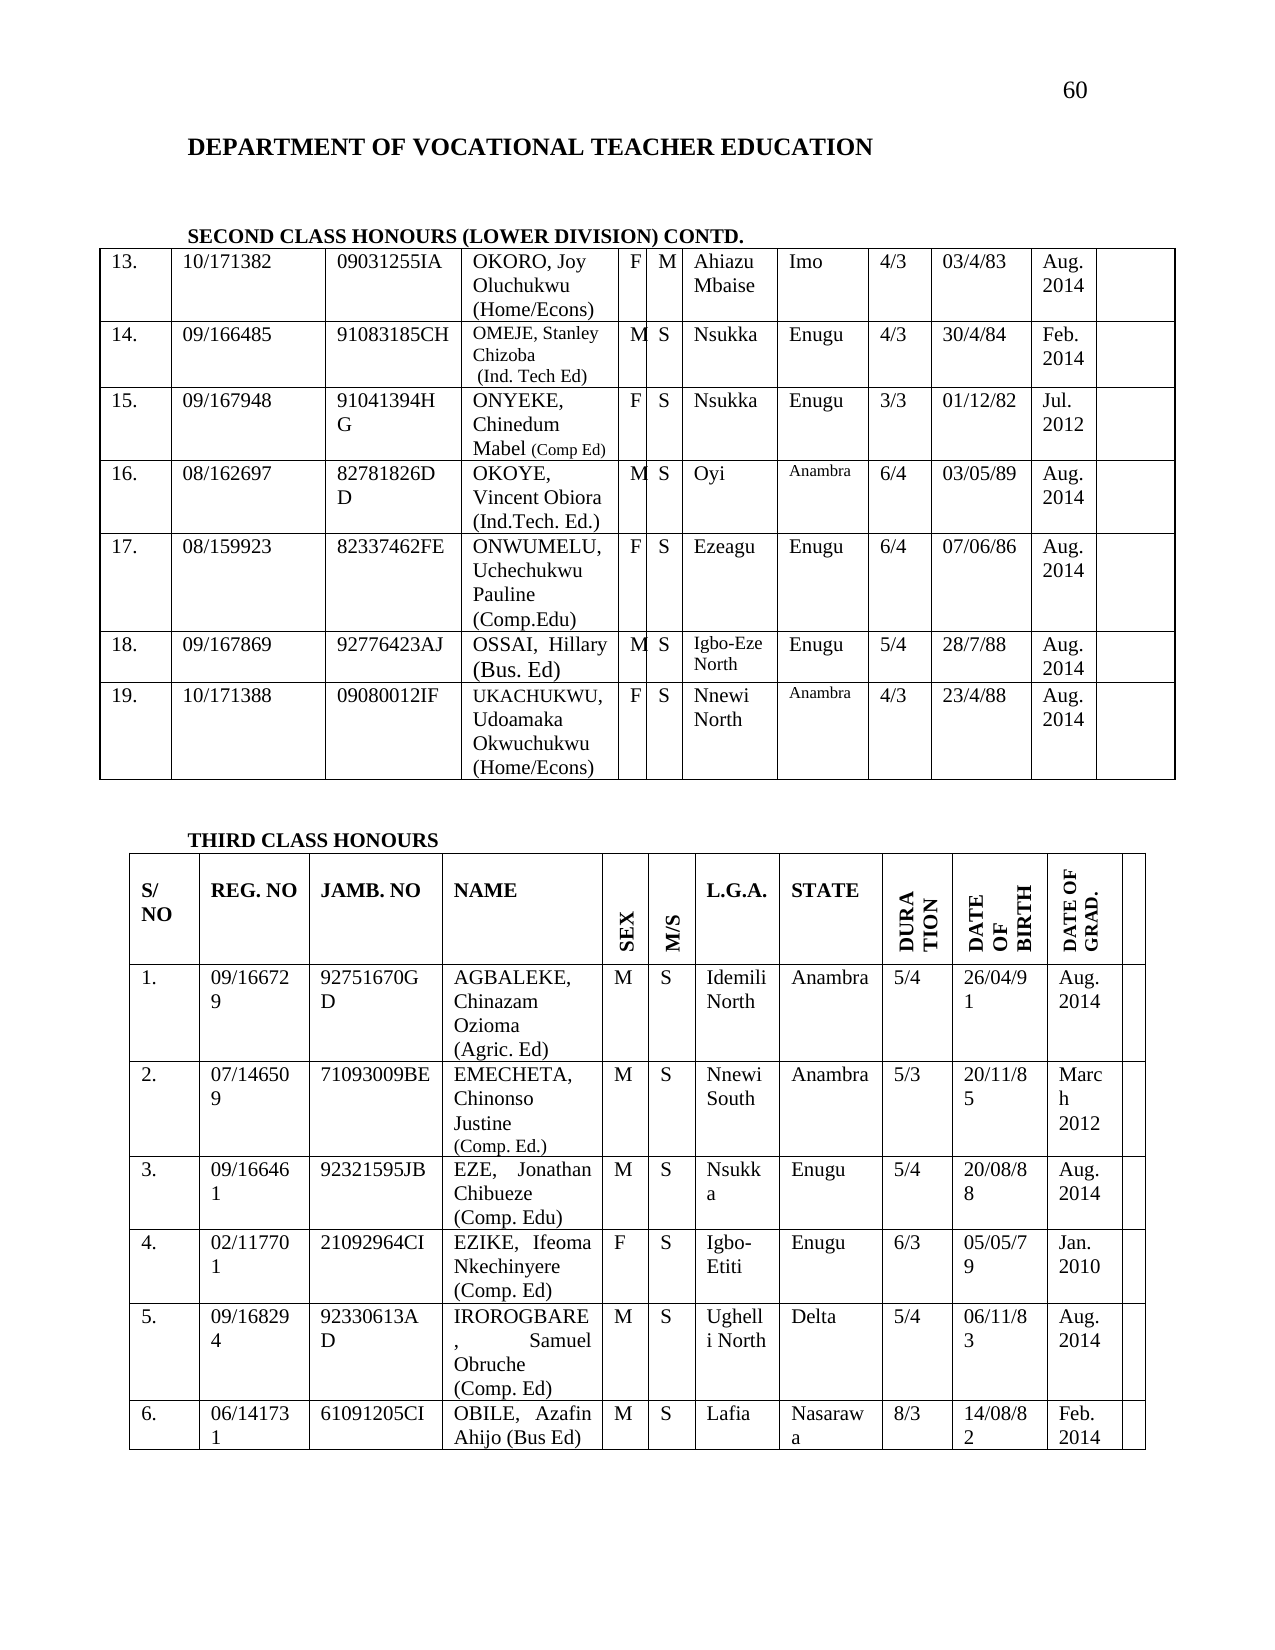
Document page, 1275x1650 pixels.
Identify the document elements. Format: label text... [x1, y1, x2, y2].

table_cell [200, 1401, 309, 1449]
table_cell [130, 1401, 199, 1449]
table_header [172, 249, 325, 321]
text DEPARTMENT OF VOCATIONAL TEACHER EDUCATION [187, 132, 1087, 161]
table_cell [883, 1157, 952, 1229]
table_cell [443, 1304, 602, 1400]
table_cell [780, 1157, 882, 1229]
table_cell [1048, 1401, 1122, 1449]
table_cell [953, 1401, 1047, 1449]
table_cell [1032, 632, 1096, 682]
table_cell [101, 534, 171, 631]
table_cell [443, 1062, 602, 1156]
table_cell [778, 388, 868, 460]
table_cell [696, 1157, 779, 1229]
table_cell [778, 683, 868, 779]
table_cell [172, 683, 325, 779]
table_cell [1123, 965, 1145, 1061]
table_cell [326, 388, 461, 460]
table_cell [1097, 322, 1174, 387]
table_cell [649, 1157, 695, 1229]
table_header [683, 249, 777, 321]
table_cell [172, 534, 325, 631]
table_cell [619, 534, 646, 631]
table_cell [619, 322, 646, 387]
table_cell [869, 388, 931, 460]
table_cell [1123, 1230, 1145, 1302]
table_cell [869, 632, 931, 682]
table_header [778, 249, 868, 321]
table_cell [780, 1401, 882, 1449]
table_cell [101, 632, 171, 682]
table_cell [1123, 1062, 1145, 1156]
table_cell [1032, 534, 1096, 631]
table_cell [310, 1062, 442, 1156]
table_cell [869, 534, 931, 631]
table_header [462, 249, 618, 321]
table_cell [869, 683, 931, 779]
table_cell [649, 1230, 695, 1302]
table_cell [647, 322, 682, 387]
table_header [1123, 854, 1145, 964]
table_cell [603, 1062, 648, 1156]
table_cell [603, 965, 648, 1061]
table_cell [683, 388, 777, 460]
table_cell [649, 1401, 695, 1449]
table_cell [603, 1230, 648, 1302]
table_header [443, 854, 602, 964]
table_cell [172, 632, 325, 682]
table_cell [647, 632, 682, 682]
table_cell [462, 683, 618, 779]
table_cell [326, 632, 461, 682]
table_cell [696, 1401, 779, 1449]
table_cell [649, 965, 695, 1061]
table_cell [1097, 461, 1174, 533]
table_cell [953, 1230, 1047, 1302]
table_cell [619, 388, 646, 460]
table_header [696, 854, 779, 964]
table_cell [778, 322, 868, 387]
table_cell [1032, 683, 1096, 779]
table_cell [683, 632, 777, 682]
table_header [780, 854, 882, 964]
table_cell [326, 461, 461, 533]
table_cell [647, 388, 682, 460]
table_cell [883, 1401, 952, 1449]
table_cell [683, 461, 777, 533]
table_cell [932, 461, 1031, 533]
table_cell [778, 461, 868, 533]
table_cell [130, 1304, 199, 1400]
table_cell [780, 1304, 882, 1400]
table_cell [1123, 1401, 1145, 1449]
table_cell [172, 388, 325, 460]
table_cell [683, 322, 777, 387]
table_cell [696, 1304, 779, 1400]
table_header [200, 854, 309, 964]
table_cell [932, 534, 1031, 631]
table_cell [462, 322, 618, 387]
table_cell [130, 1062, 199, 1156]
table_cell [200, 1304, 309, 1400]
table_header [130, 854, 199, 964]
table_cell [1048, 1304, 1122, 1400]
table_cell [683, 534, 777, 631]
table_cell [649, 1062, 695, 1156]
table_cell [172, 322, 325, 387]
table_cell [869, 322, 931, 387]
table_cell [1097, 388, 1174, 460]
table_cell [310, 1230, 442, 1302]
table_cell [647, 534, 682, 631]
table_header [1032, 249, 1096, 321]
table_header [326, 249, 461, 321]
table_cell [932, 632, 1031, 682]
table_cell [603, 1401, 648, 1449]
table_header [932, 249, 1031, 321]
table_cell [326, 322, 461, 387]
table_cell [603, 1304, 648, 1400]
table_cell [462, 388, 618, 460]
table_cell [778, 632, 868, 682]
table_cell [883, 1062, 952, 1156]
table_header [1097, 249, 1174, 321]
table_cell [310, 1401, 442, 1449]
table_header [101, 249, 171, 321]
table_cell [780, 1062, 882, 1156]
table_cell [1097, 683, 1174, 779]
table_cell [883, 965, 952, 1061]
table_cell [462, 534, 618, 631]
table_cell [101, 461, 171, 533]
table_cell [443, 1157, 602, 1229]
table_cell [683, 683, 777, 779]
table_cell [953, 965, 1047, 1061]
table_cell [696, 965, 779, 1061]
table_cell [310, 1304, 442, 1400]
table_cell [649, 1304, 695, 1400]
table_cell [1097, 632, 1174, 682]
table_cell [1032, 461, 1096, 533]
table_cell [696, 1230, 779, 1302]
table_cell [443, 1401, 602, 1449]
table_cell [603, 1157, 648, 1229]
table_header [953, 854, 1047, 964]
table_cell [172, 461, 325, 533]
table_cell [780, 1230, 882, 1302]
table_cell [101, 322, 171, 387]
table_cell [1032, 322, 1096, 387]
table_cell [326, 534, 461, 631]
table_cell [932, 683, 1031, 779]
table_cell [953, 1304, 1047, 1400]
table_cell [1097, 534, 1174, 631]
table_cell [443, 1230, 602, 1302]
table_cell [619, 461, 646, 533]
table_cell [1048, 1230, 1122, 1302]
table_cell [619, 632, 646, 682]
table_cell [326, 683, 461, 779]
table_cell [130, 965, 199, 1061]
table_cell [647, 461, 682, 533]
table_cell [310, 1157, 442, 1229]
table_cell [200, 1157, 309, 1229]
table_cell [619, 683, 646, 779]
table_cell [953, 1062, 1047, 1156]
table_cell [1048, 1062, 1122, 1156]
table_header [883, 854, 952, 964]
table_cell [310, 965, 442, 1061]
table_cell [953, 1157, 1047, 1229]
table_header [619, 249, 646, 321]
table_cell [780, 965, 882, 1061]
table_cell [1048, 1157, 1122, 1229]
text THIRD CLASS HONOURS [187, 828, 1087, 852]
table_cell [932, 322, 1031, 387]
text SECOND CLASS HONOURS (LOWER DIVISION) CONTD. [187, 224, 1087, 248]
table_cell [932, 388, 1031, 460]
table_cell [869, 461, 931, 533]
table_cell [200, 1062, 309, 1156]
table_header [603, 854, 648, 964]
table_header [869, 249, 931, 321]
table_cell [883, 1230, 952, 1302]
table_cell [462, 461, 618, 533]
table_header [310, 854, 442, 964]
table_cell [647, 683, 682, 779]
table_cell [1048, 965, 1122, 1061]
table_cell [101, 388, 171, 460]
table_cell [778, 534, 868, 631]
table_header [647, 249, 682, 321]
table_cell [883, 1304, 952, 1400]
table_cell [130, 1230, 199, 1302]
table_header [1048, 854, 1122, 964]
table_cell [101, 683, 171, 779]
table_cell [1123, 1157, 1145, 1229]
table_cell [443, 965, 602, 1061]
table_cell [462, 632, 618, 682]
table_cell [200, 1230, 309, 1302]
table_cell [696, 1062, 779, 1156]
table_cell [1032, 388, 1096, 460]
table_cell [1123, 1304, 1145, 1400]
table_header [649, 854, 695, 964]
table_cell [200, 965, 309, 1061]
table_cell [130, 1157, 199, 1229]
